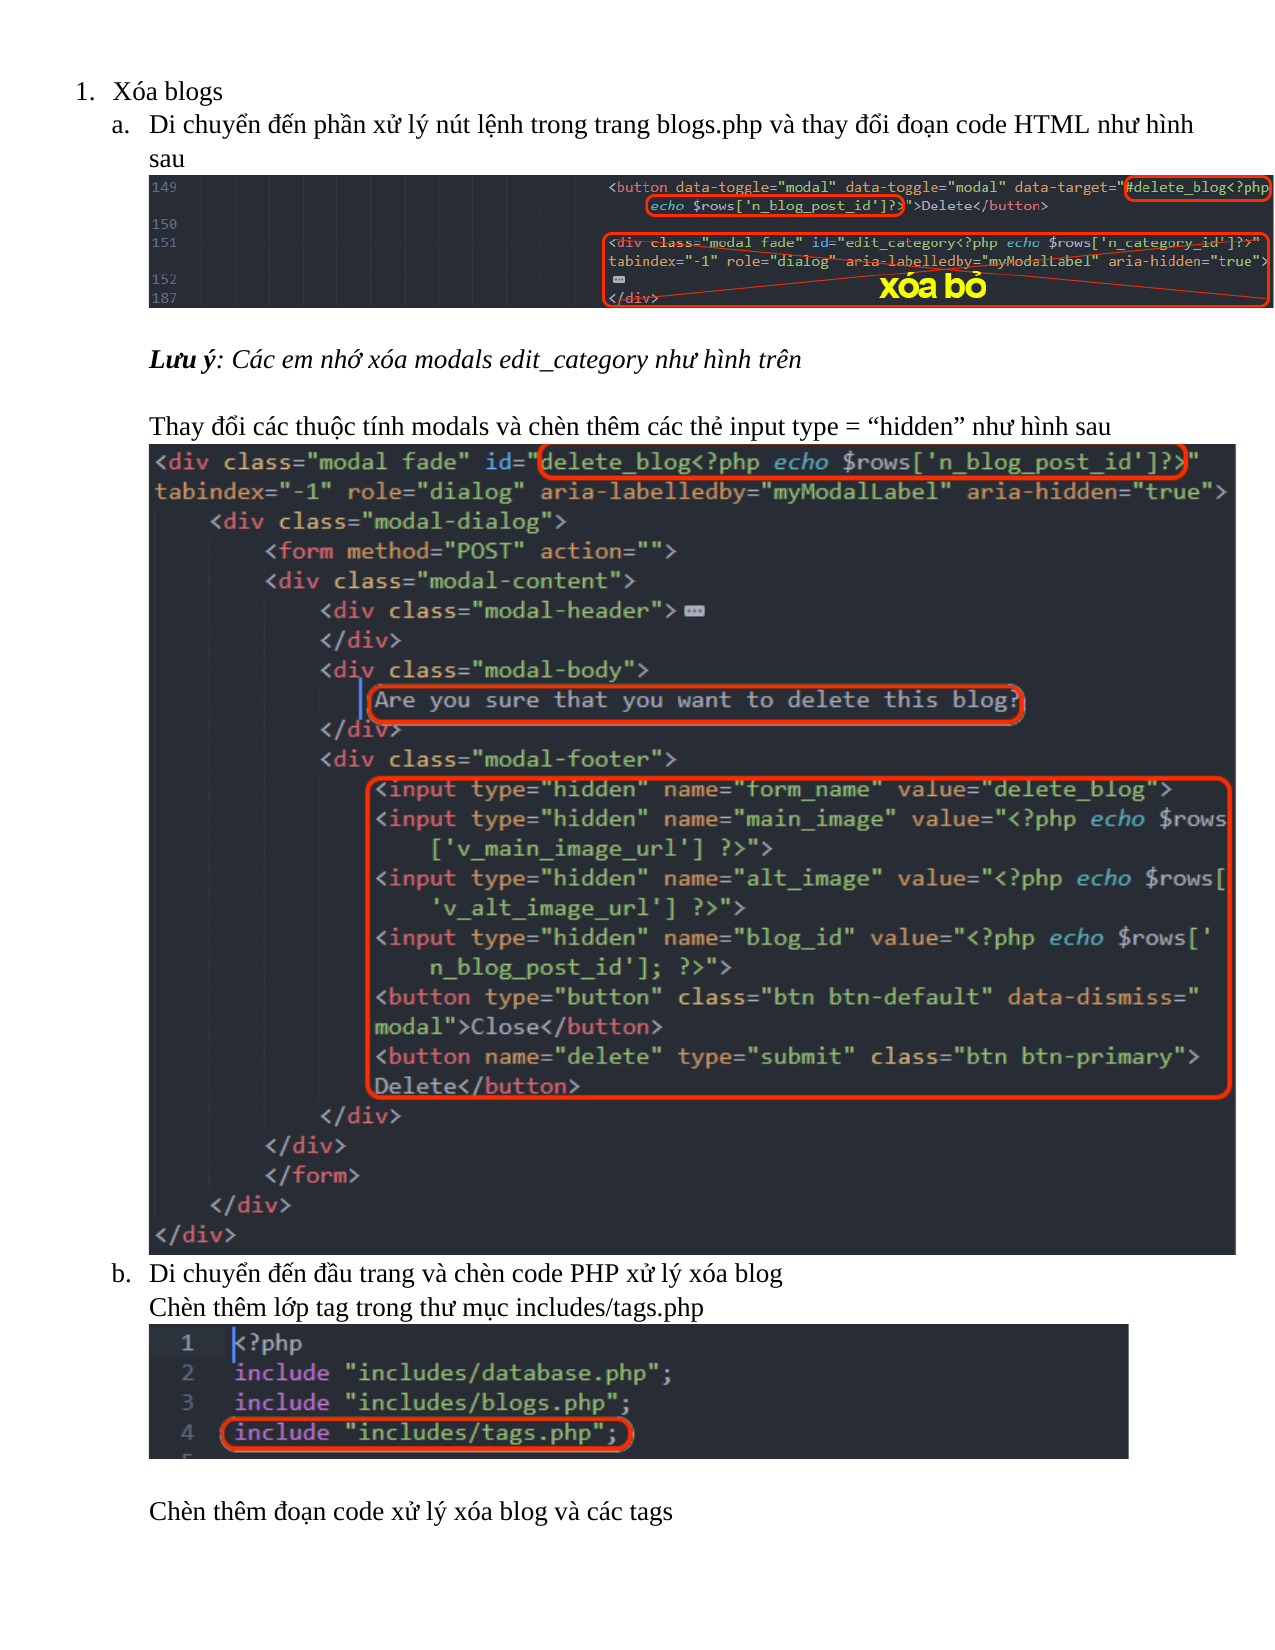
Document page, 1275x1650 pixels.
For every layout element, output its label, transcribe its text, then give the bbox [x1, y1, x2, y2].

list Di chuyển đến đầu trang và chèn code PHP xử lý xóa blog [111, 1257, 1200, 1288]
list Lưu ý: Các em nhớ xóa modals edit_category như hình trên [149, 343, 1200, 374]
list Xóa blogs [75, 75, 1200, 106]
picture [148, 444, 1237, 1255]
list Chèn thêm lớp tag trong thư mục includes/tags.php [149, 1291, 1200, 1322]
picture [148, 1324, 1129, 1459]
list Chèn thêm đoạn code xử lý xóa blog và các tags [149, 1495, 1200, 1526]
list Di chuyển đến phần xử lý nút lệnh trong trang blogs.php và thay đổi đoạn code HTML như hình sau [111, 108, 1200, 173]
list Thay đổi các thuộc tính modals và chèn thêm các thẻ input type = “hidden” như hình sau [149, 411, 1200, 442]
picture [148, 175, 1274, 308]
